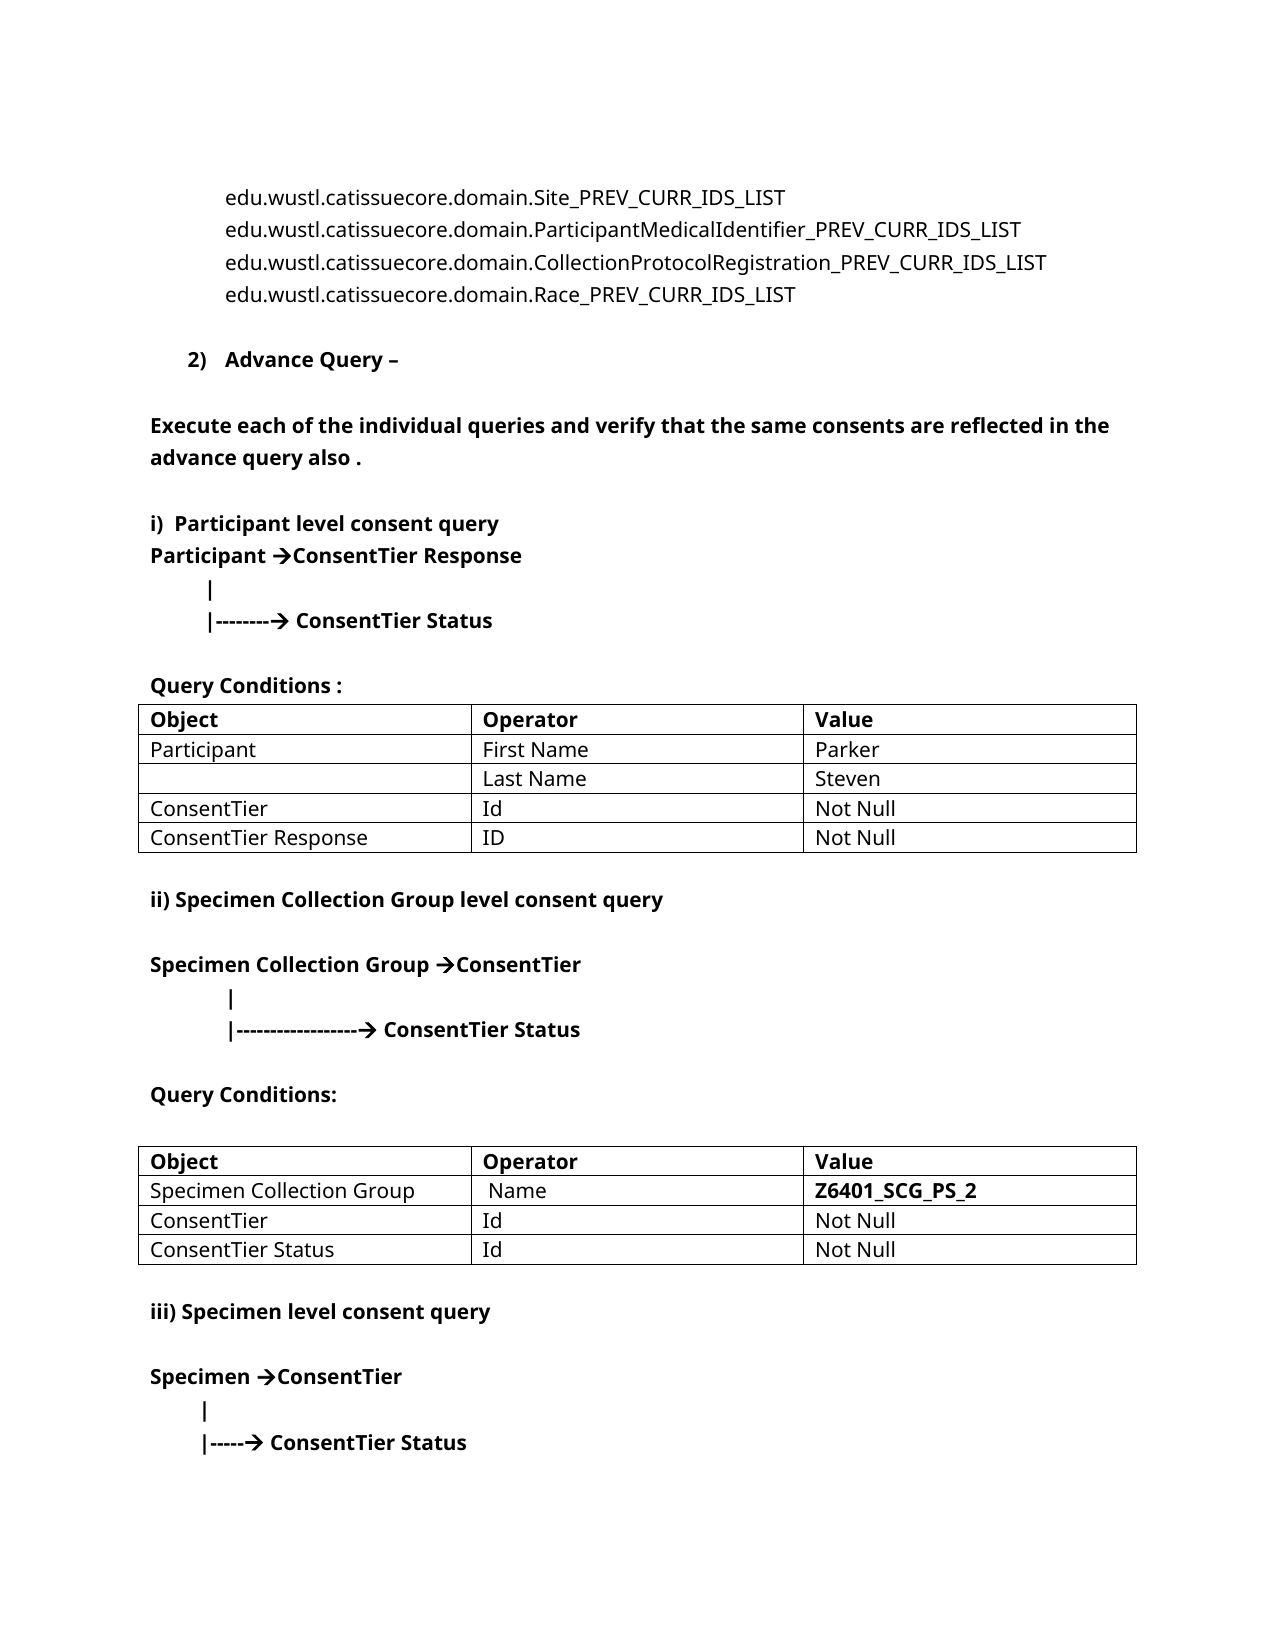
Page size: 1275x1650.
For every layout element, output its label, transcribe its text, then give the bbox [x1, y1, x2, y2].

text | [150, 983, 1125, 1011]
table_cell Participant [139, 735, 471, 763]
text iii) Specimen level consent query [150, 1297, 1125, 1326]
text Specimen ConsentTier [150, 1362, 1125, 1391]
table_cell Steven [804, 764, 1136, 793]
text Execute each of the individual queries and verify that the same consents are reflected in the advance query also . [150, 411, 1125, 472]
table_header Value [804, 1147, 1136, 1175]
text i) Participant level consent query [150, 509, 1125, 537]
table_cell Id [472, 1235, 803, 1264]
table_cell ID [472, 823, 803, 852]
table_cell First Name [472, 735, 803, 763]
table_cell Name [472, 1176, 803, 1205]
table_cell ConsentTier [139, 1206, 471, 1234]
text Query Conditions : [150, 672, 1125, 700]
table_cell Not Null [804, 823, 1136, 852]
table_cell ConsentTier [139, 794, 471, 822]
table_cell Parker [804, 735, 1136, 763]
table_cell Id [472, 794, 803, 822]
text | [150, 1395, 1125, 1423]
table_cell Not Null [804, 794, 1136, 822]
text Specimen Collection Group ConsentTier [150, 950, 1125, 978]
text |----- ConsentTier Status [150, 1428, 1125, 1456]
table_cell Id [472, 1206, 803, 1234]
table_header Operator [472, 705, 803, 734]
table_header Object [139, 705, 471, 734]
table_cell Not Null [804, 1206, 1136, 1234]
text ii) Specimen Collection Group level consent query [150, 885, 1125, 913]
table_cell ConsentTier Response [139, 823, 471, 852]
list edu.wustl.catissuecore.domain.ParticipantMedicalIdentifier_PREV_CURR_IDS_LIST [225, 215, 1125, 244]
text Query Conditions: [150, 1081, 1125, 1109]
text | [150, 574, 1125, 602]
table_header Value [804, 705, 1136, 734]
table_cell Last Name [472, 764, 803, 793]
table_cell ConsentTier Status [139, 1235, 471, 1264]
text |-------- ConsentTier Status [150, 606, 1125, 635]
table_cell Specimen Collection Group [139, 1176, 471, 1205]
table_header Operator [472, 1147, 803, 1175]
table_cell Z6401_SCG_PS_2 [804, 1176, 1136, 1205]
table_cell [139, 764, 471, 793]
list edu.wustl.catissuecore.domain.CollectionProtocolRegistration_PREV_CURR_IDS_LIST [225, 248, 1125, 276]
text Participant ConsentTier Response [150, 541, 1125, 570]
table_header Object [139, 1147, 471, 1175]
list edu.wustl.catissuecore.domain.Site_PREV_CURR_IDS_LIST [225, 183, 1125, 211]
table_cell Not Null [804, 1235, 1136, 1264]
list edu.wustl.catissuecore.domain.Race_PREV_CURR_IDS_LIST [225, 280, 1125, 309]
list Advance Query – [187, 346, 1125, 374]
text |------------------ ConsentTier Status [150, 1015, 1125, 1044]
